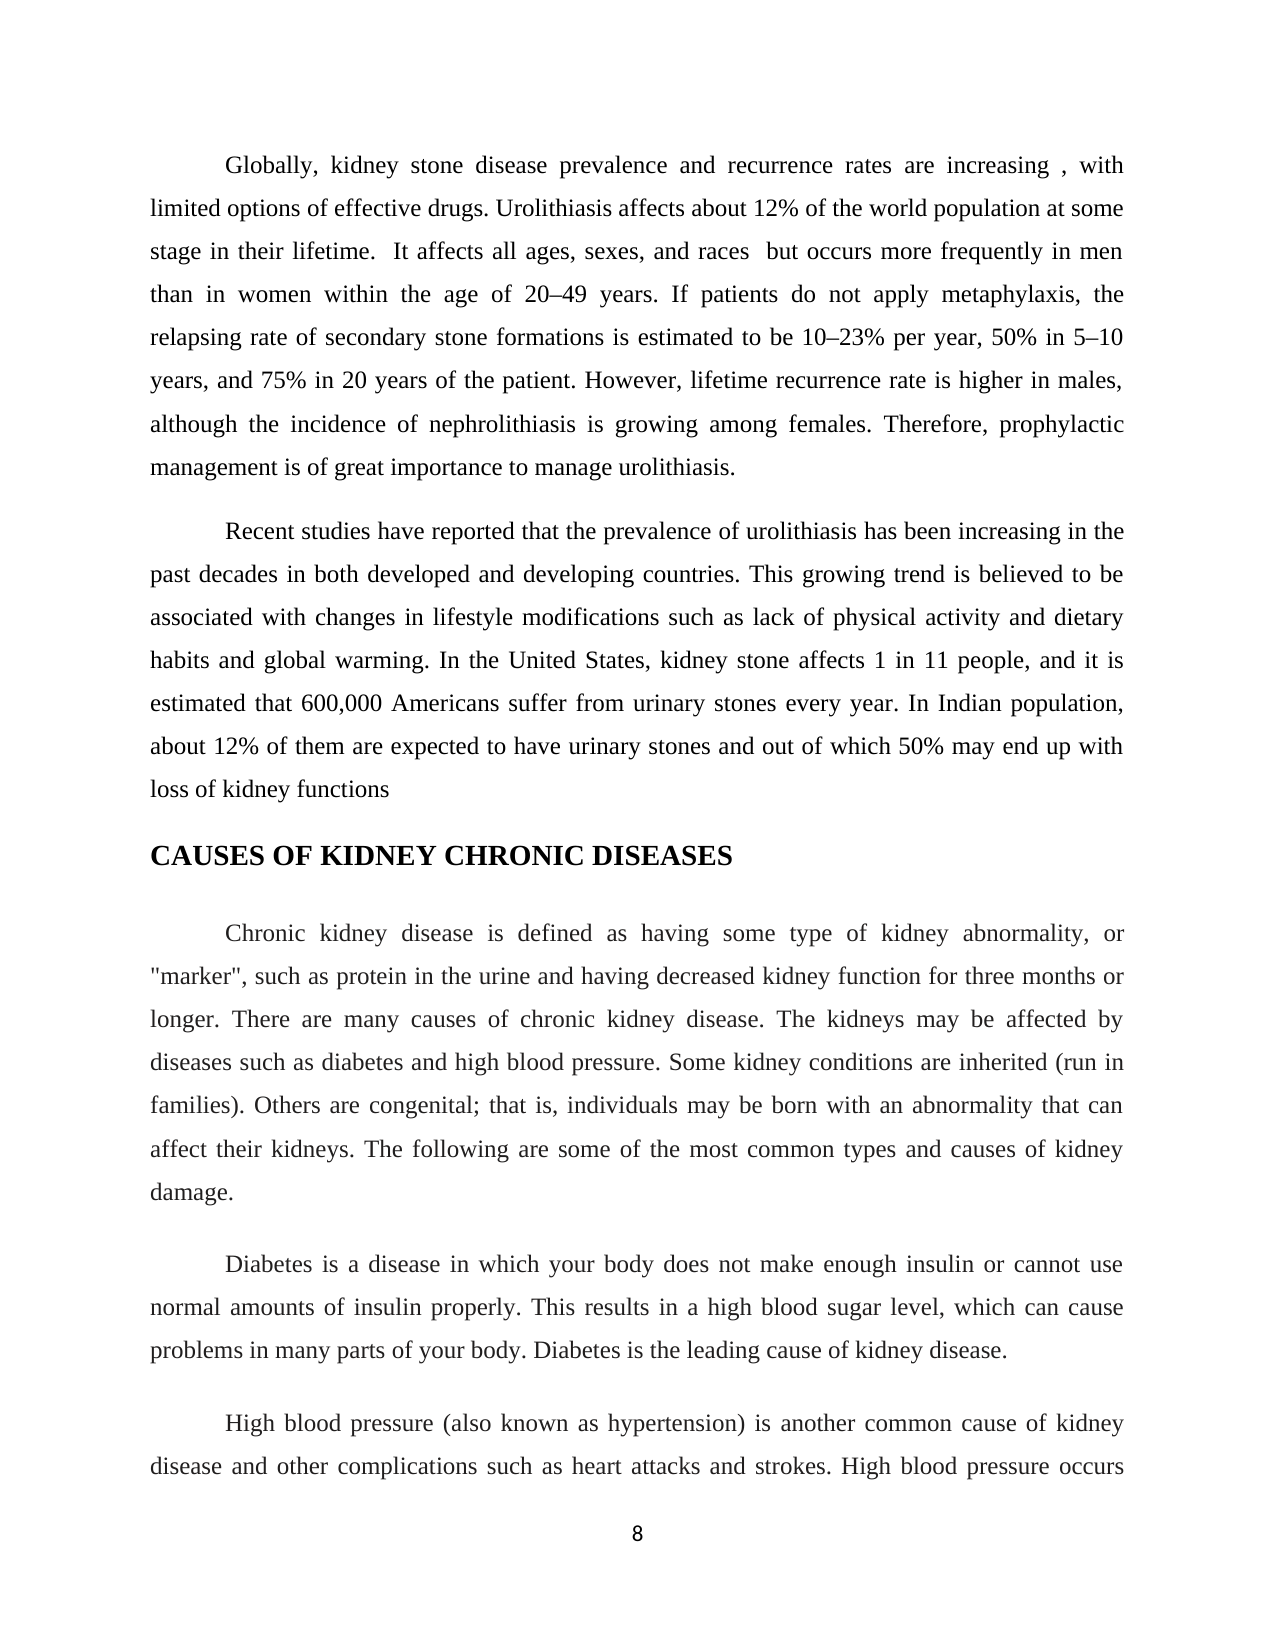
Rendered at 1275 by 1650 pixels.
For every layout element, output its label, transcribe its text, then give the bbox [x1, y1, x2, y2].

text Chronic kidney disease is defined as having some type of kidney abnormality, or "marker", such as protein in the urine and having decreased kidney function for three months or longer. There are many causes of chronic kidney disease. The kidneys may be affected by diseases such as diabetes and high blood pressure. Some kidney conditions are inherited (run in families). Others are congenital; that is, individuals may be born with an abnormality that can affect their kidneys. The following are some of the most common types and causes of kidney damage. [150, 918, 1125, 1206]
text CAUSES OF KIDNEY CHRONIC DISEASES [150, 838, 1125, 872]
text Diabetes is a disease in which your body does not make enough insulin or cannot use normal amounts of insulin properly. This results in a high blood sugar level, which can cause problems in many parts of your body. Diabetes is the leading cause of kidney disease. [150, 1249, 1125, 1364]
text Recent studies have reported that the prevalence of urolithiasis has been increasing in the past decades in both developed and developing countries. This growing trend is believed to be associated with changes in lifestyle modifications such as lack of physical activity and dietary habits and global warming. In the United States, kidney stone affects 1 in 11 people, and it is estimated that 600,000 Americans suffer from urinary stones every year. In Indian population, about 12% of them are expected to have urinary stones and out of which 50% may end up with loss of kidney functions [150, 516, 1125, 803]
text Globally, kidney stone disease prevalence and recurrence rates are increasing , with limited options of effective drugs. Urolithiasis affects about 12% of the world population at some stage in their lifetime. It affects all ages, sexes, and races but occurs more frequently in men than in women within the age of 20–49 years. If patients do not apply metaphylaxis, the relapsing rate of secondary stone formations is estimated to be 10–23% per year, 50% in 5–10 years, and 75% in 20 years of the patient. However, lifetime recurrence rate is higher in males, although the incidence of nephrolithiasis is growing among females. Therefore, prophylactic management is of great importance to manage urolithiasis. [150, 150, 1125, 481]
